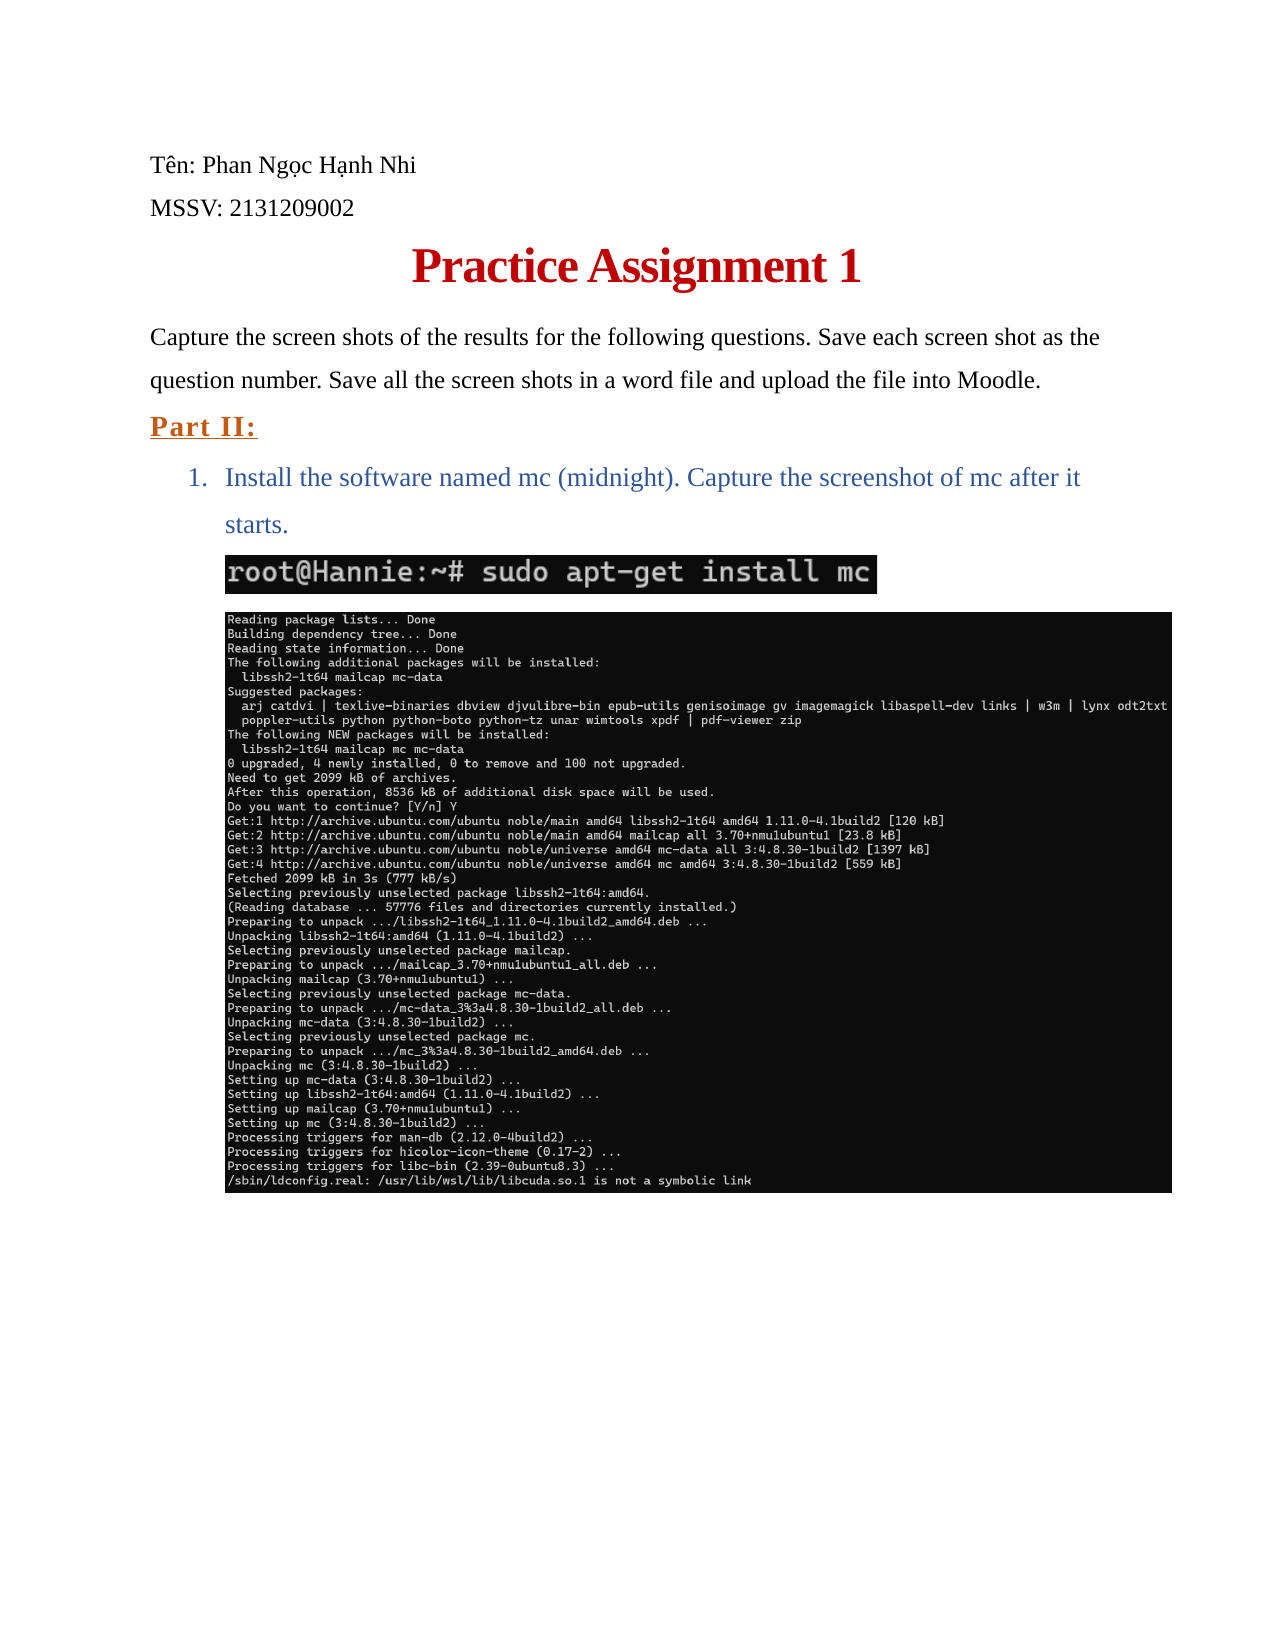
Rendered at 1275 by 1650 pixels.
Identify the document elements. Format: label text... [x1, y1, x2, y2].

text Tên: Phan Ngọc Hạnh Nhi [150, 150, 1125, 179]
picture [225, 612, 1172, 1193]
picture [225, 555, 878, 594]
text Capture the screen shots of the results for the following questions. Save each screen shot as the question number. Save all the screen shots in a word file and upload the file into Moodle. [150, 322, 1125, 394]
subtitle Install the software named mc (midnight). Capture the screenshot of mc after it starts. [187, 462, 1125, 539]
text MSSV: 2131209002 [150, 193, 1125, 222]
subtitle Part II: [150, 409, 1125, 442]
title Practice Assignment 1 [150, 236, 1125, 294]
